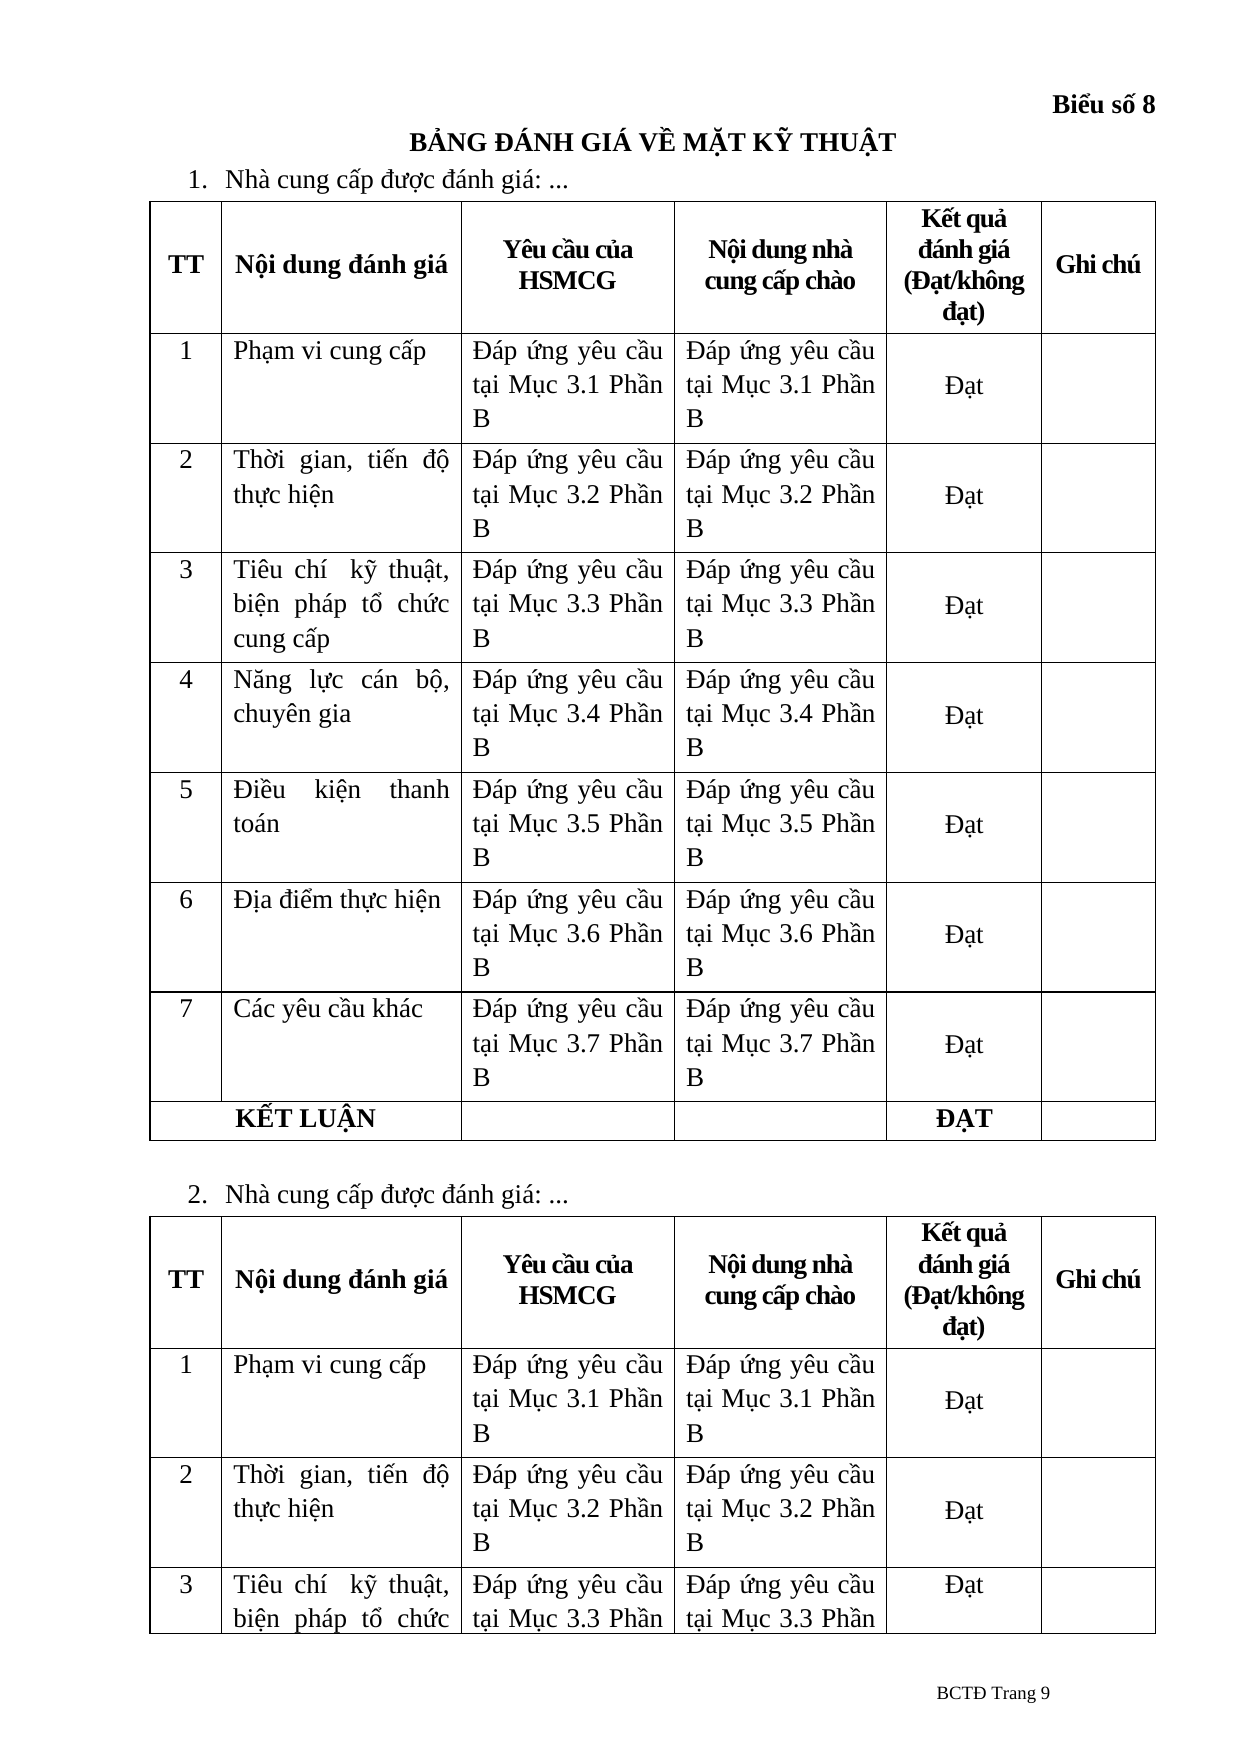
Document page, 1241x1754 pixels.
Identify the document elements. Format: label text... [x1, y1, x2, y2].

table_cell Địa điểm thực hiện [222, 883, 461, 991]
table_cell Đạt [887, 883, 1041, 991]
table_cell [462, 1568, 674, 1633]
table_cell Đạt [887, 334, 1041, 442]
table_header Ghi chú [1042, 1217, 1155, 1347]
table_cell [1042, 1458, 1155, 1567]
text BẢNG ĐÁNH GIÁ VỀ MẶT KỸ THUẬT [150, 126, 1156, 157]
table_cell Đáp ứng yêu cầu tại Mục 3.2 Phần B [675, 444, 886, 552]
table_cell [1042, 444, 1155, 552]
table_cell Đáp ứng yêu cầu tại Mục 3.1 Phần B [675, 334, 886, 442]
table_cell Đáp ứng yêu cầu tại Mục 3.7 Phần B [462, 993, 674, 1101]
table_cell [1042, 773, 1155, 882]
table_cell 5 [151, 773, 221, 882]
table_cell 7 [151, 993, 221, 1101]
table_header TT [151, 1217, 221, 1347]
table_cell Đáp ứng yêu cầu tại Mục 3.5 Phần B [462, 773, 674, 882]
table_cell [1042, 883, 1155, 991]
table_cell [675, 1568, 886, 1633]
table_header Kết quả đánh giá (Đạt/không đạt) [887, 1217, 1041, 1347]
table_cell Điều kiện thanh toán [222, 773, 461, 882]
table_cell Đáp ứng yêu cầu tại Mục 3.7 Phần B [675, 993, 886, 1101]
table_cell 6 [151, 883, 221, 991]
table_header Nội dung nhà cung cấp chào [675, 202, 886, 333]
table_cell Đáp ứng yêu cầu tại Mục 3.2 Phần B [462, 444, 674, 552]
table_cell Đạt [887, 444, 1041, 552]
table_cell Đạt [887, 773, 1041, 882]
table_cell Năng lực cán bộ, chuyên gia [222, 663, 461, 772]
table_header Nội dung đánh giá [222, 1217, 461, 1347]
table_cell Đáp ứng yêu cầu tại Mục 3.2 Phần B [675, 1458, 886, 1567]
table_cell Đạt [887, 1458, 1041, 1567]
table_cell [1042, 1102, 1155, 1140]
table_cell [1042, 334, 1155, 442]
table_cell Các yêu cầu khác [222, 993, 461, 1101]
table_cell Đáp ứng yêu cầu tại Mục 3.1 Phần B [675, 1349, 886, 1457]
table_header Ghi chú [1042, 202, 1155, 333]
table_cell [1042, 1568, 1155, 1633]
table_cell 2 [151, 1458, 221, 1567]
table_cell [222, 1568, 461, 1633]
table_cell Đáp ứng yêu cầu tại Mục 3.6 Phần B [462, 883, 674, 991]
table_cell Thời gian, tiến độ thực hiện [222, 444, 461, 552]
table_cell 4 [151, 663, 221, 772]
table_cell Đạt [887, 1349, 1041, 1457]
table_cell Đáp ứng yêu cầu tại Mục 3.3 Phần B [675, 553, 886, 662]
table_header Nội dung nhà cung cấp chào [675, 1217, 886, 1347]
table_cell Đạt [887, 663, 1041, 772]
table_cell [462, 1102, 674, 1140]
table_header Kết quả đánh giá (Đạt/không đạt) [887, 202, 1041, 333]
table_cell [1042, 993, 1155, 1101]
table_cell [1042, 553, 1155, 662]
table_cell 3 [151, 1568, 221, 1633]
table_cell Đạt [887, 553, 1041, 662]
table_cell Đáp ứng yêu cầu tại Mục 3.1 Phần B [462, 334, 674, 442]
list Nhà cung cấp được đánh giá: ... [187, 163, 1156, 194]
table_cell 1 [151, 1349, 221, 1457]
table_cell Đáp ứng yêu cầu tại Mục 3.5 Phần B [675, 773, 886, 882]
table_cell 3 [151, 553, 221, 662]
table_cell [675, 1102, 886, 1140]
table_cell Đạt [887, 993, 1041, 1101]
table_cell Phạm vi cung cấp [222, 334, 461, 442]
table_cell Đáp ứng yêu cầu tại Mục 3.3 Phần B [462, 553, 674, 662]
table_cell Đáp ứng yêu cầu tại Mục 3.1 Phần B [462, 1349, 674, 1457]
text Biểu số 8 [150, 89, 1156, 120]
table_cell Phạm vi cung cấp [222, 1349, 461, 1457]
table_cell Đáp ứng yêu cầu tại Mục 3.2 Phần B [462, 1458, 674, 1567]
table_cell Thời gian, tiến độ thực hiện [222, 1458, 461, 1567]
table_cell Đạt [887, 1568, 1041, 1633]
table_cell 1 [151, 334, 221, 442]
table_header Yêu cầu của HSMCG [462, 202, 674, 333]
table_header Nội dung đánh giá [222, 202, 461, 333]
table_cell Đáp ứng yêu cầu tại Mục 3.6 Phần B [675, 883, 886, 991]
table_cell [1042, 1349, 1155, 1457]
table_header Yêu cầu của HSMCG [462, 1217, 674, 1347]
table_cell Đáp ứng yêu cầu tại Mục 3.4 Phần B [462, 663, 674, 772]
table_cell [1042, 663, 1155, 772]
table_cell Tiêu chí kỹ thuật, biện pháp tổ chức cung cấp [222, 553, 461, 662]
table_cell Đáp ứng yêu cầu tại Mục 3.4 Phần B [675, 663, 886, 772]
table_cell KẾT LUẬN [151, 1102, 461, 1140]
table_cell ĐẠT [887, 1102, 1041, 1140]
table_header TT [151, 202, 221, 333]
table_cell 2 [151, 444, 221, 552]
list Nhà cung cấp được đánh giá: ... [187, 1178, 1156, 1209]
